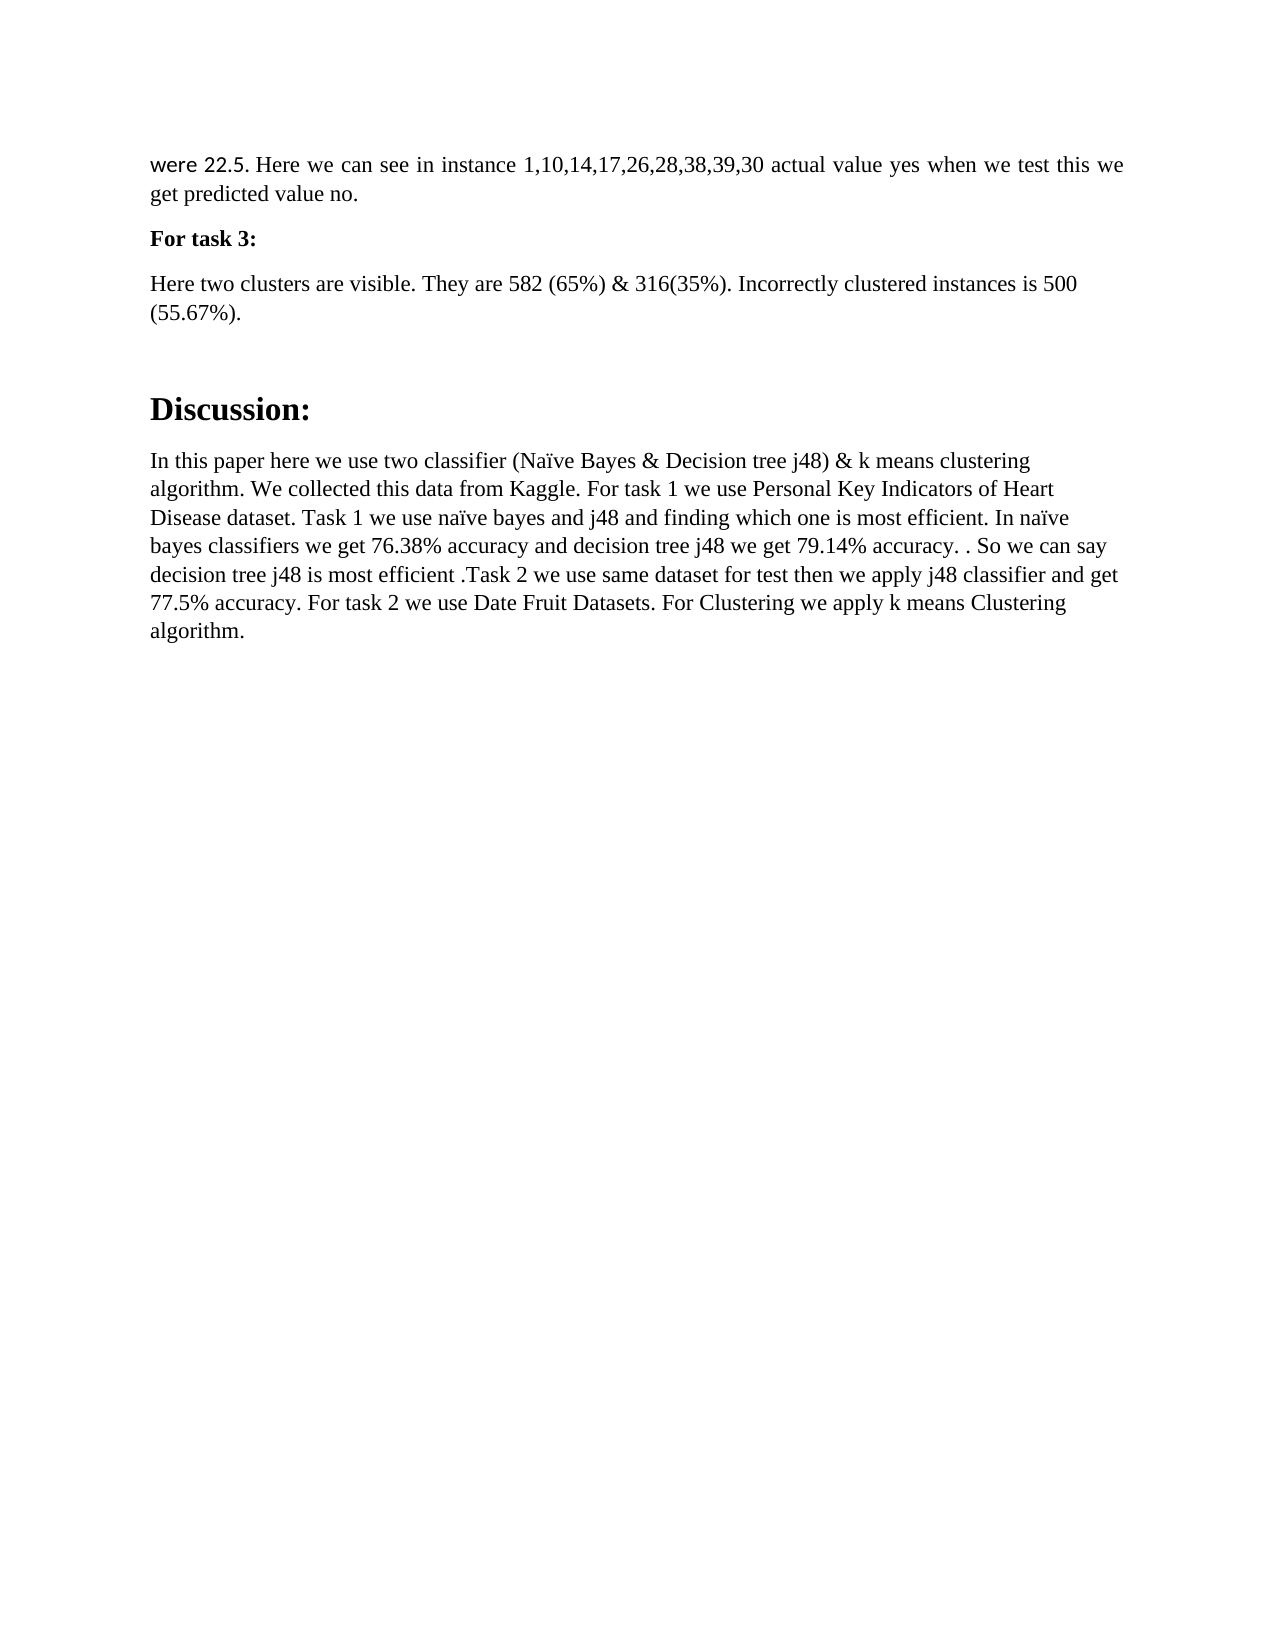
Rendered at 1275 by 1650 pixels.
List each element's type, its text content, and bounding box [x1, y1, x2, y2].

text In this paper here we use two classifier (Naïve Bayes & Decision tree j48) & k means clustering algorithm. We collected this data from Kaggle. For task 1 we use Personal Key Indicators of Heart Disease dataset. Task 1 we use naïve bayes and j48 and finding which one is most efficient. In naïve bayes classifiers we get 76.38% accuracy and decision tree j48 we get 79.14% accuracy. . So we can say decision tree j48 is most efficient .Task 2 we use same dataset for test then we apply j48 classifier and get 77.5% accuracy. For task 2 we use Date Fruit Datasets. For Clustering we apply k means Clustering algorithm. [150, 447, 1125, 644]
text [150, 150, 1125, 206]
text For task 3: [150, 225, 1125, 252]
text Here two clusters are visible. They are 582 (65%) & 316(35%). Incorrectly clustered instances is 500 (55.67%). [150, 270, 1125, 325]
text Discussion: [150, 389, 1125, 427]
